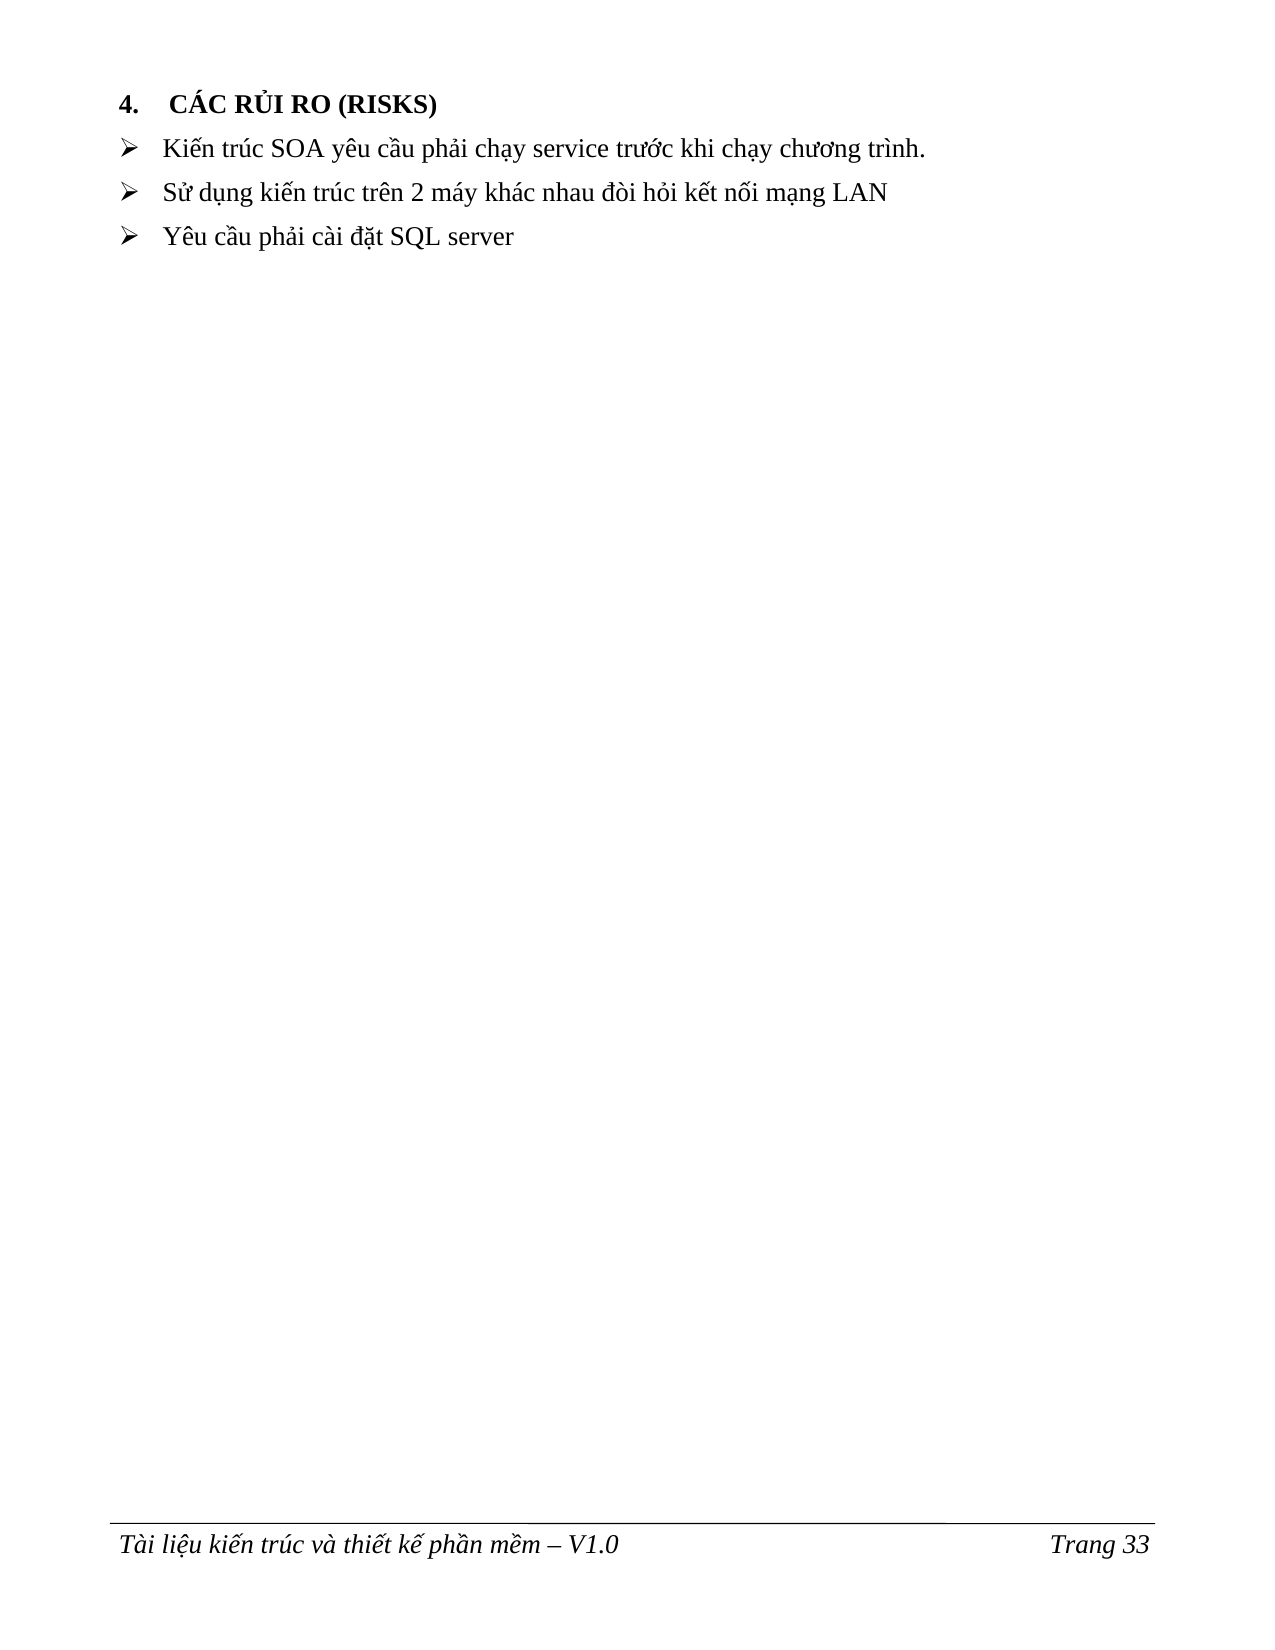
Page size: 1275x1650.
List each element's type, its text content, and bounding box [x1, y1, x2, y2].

subtitle CÁC RỦI RO (RISKS) [118, 89, 1186, 120]
list Kiến trúc SOA yêu cầu phải chạy service trước khi chạy chương trình. [118, 132, 1186, 163]
list Yêu cầu phải cài đặt SQL server [118, 220, 1186, 251]
list Sử dụng kiến trúc trên 2 máy khác nhau đòi hỏi kết nối mạng LAN [118, 176, 1186, 207]
